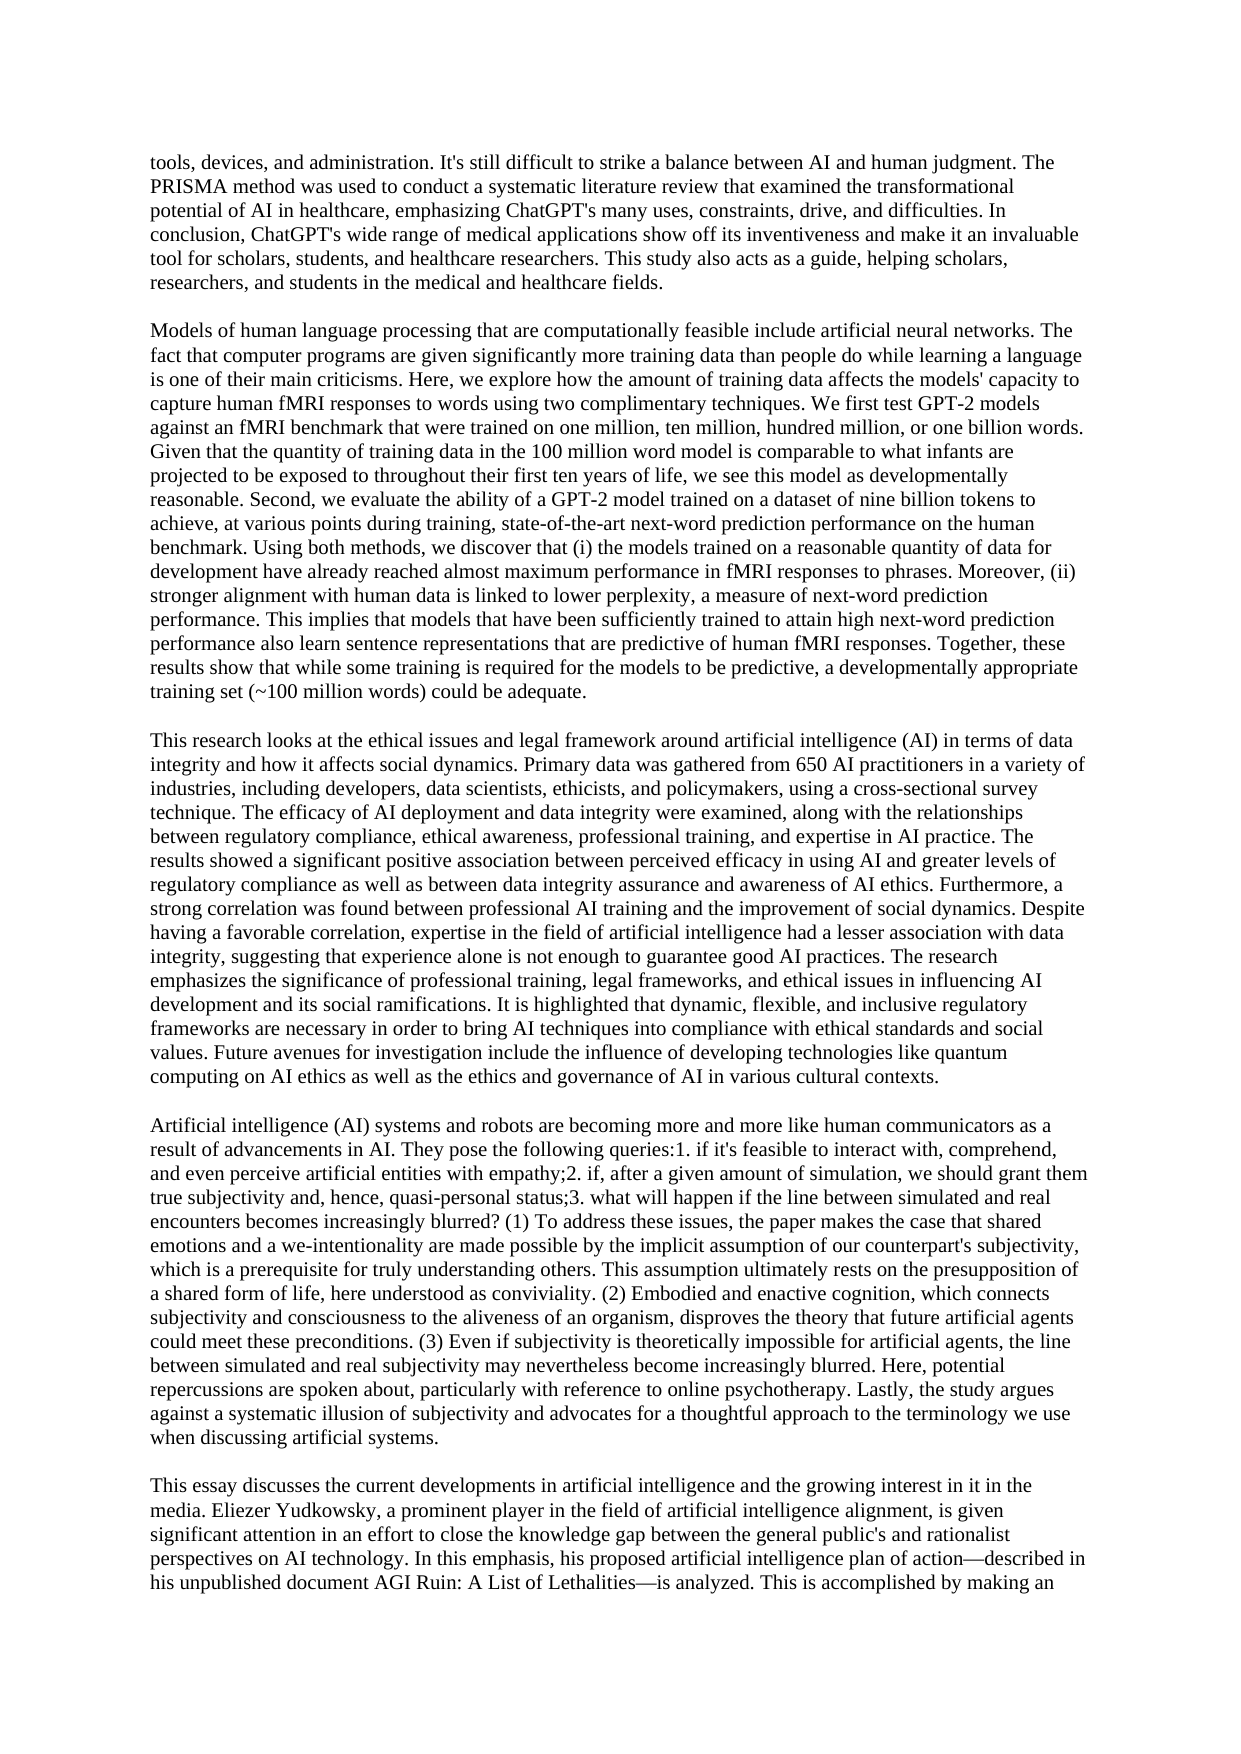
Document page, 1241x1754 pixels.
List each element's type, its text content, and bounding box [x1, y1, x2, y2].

text Artificial intelligence (AI) systems and robots are becoming more and more like human communicators as a result of advancements in AI. They pose the following queries:1. if it's feasible to interact with, comprehend, and even perceive artificial entities with empathy;2. if, after a given amount of simulation, we should grant them true subjectivity and, hence, quasi-personal status;3. what will happen if the line between simulated and real encounters becomes increasingly blurred? (1) To address these issues, the paper makes the case that shared emotions and a we-intentionality are made possible by the implicit assumption of our counterpart's subjectivity, which is a prerequisite for truly understanding others. This assumption ultimately rests on the presupposition of a shared form of life, here understood as conviviality. (2) Embodied and enactive cognition, which connects subjectivity and consciousness to the aliveness of an organism, disproves the theory that future artificial agents could meet these preconditions. (3) Even if subjectivity is theoretically impossible for artificial agents, the line between simulated and real subjectivity may nevertheless become increasingly blurred. Here, potential repercussions are spoken about, particularly with reference to online psychotherapy. Lastly, the study argues against a systematic illusion of subjectivity and advocates for a thoughtful approach to the terminology we use when discussing artificial systems. [150, 1112, 1090, 1449]
text This research looks at the ethical issues and legal framework around artificial intelligence (AI) in terms of data integrity and how it affects social dynamics. Primary data was gathered from 650 AI practitioners in a variety of industries, including developers, data scientists, ethicists, and policymakers, using a cross-sectional survey technique. The efficacy of AI deployment and data integrity were examined, along with the relationships between regulatory compliance, ethical awareness, professional training, and expertise in AI practice. The results showed a significant positive association between perceived efficacy in using AI and greater levels of regulatory compliance as well as between data integrity assurance and awareness of AI ethics. Furthermore, a strong correlation was found between professional AI training and the improvement of social dynamics. Despite having a favorable correlation, expertise in the field of artificial intelligence had a lesser association with data integrity, suggesting that experience alone is not enough to guarantee good AI practices. The research emphasizes the significance of professional training, legal frameworks, and ethical issues in influencing AI development and its social ramifications. It is highlighted that dynamic, flexible, and inclusive regulatory frameworks are necessary in order to bring AI techniques into compliance with ethical standards and social values. Future avenues for investigation include the influence of developing technologies like quantum computing on AI ethics as well as the ethics and governance of AI in various cultural contexts. [150, 727, 1090, 1088]
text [150, 150, 1090, 294]
text Models of human language processing that are computationally feasible include artificial neural networks. The fact that computer programs are given significantly more training data than people do while learning a language is one of their main criticisms. Here, we explore how the amount of training data affects the models' capacity to capture human fMRI responses to words using two complimentary techniques. We first test GPT-2 models against an fMRI benchmark that were trained on one million, ten million, hundred million, or one billion words. Given that the quantity of training data in the 100 million word model is comparable to what infants are projected to be exposed to throughout their first ten years of life, we see this model as developmentally reasonable. Second, we evaluate the ability of a GPT-2 model trained on a dataset of nine billion tokens to achieve, at various points during training, state-of-the-art next-word prediction performance on the human benchmark. Using both methods, we discover that (i) the models trained on a reasonable quantity of data for development have already reached almost maximum performance in fMRI responses to phrases. Moreover, (ii) stronger alignment with human data is linked to lower perplexity, a measure of next-word prediction performance. This implies that models that have been sufficiently trained to attain high next-word prediction performance also learn sentence representations that are predictive of human fMRI responses. Together, these results show that while some training is required for the models to be predictive, a developmentally appropriate training set (~100 million words) could be adequate. [150, 318, 1090, 703]
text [150, 1473, 1090, 1594]
